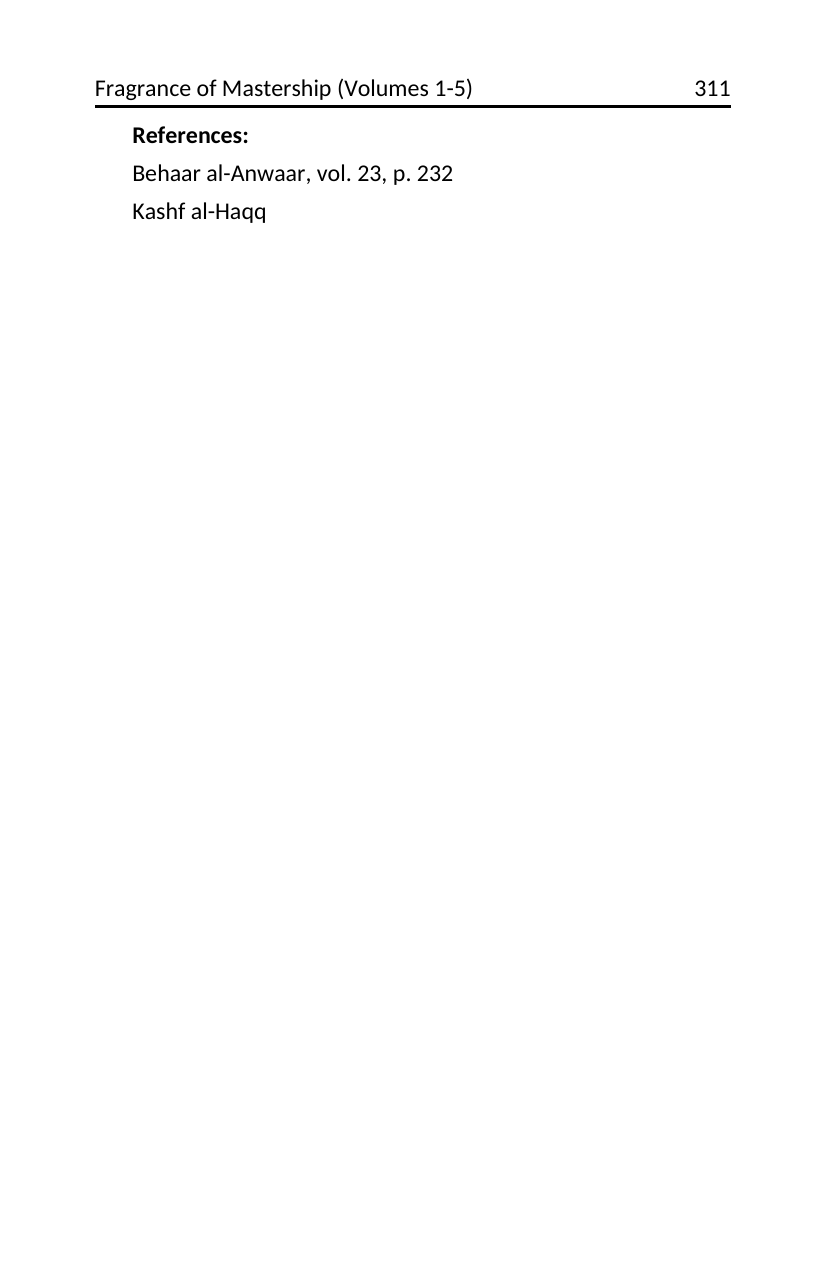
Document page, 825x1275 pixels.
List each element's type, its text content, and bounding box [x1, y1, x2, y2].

text Behaar al-Anwaar, vol. 23, p. 232 [132, 158, 731, 187]
subtitle References: [132, 121, 731, 150]
text Kashf al-Haqq [132, 196, 731, 225]
